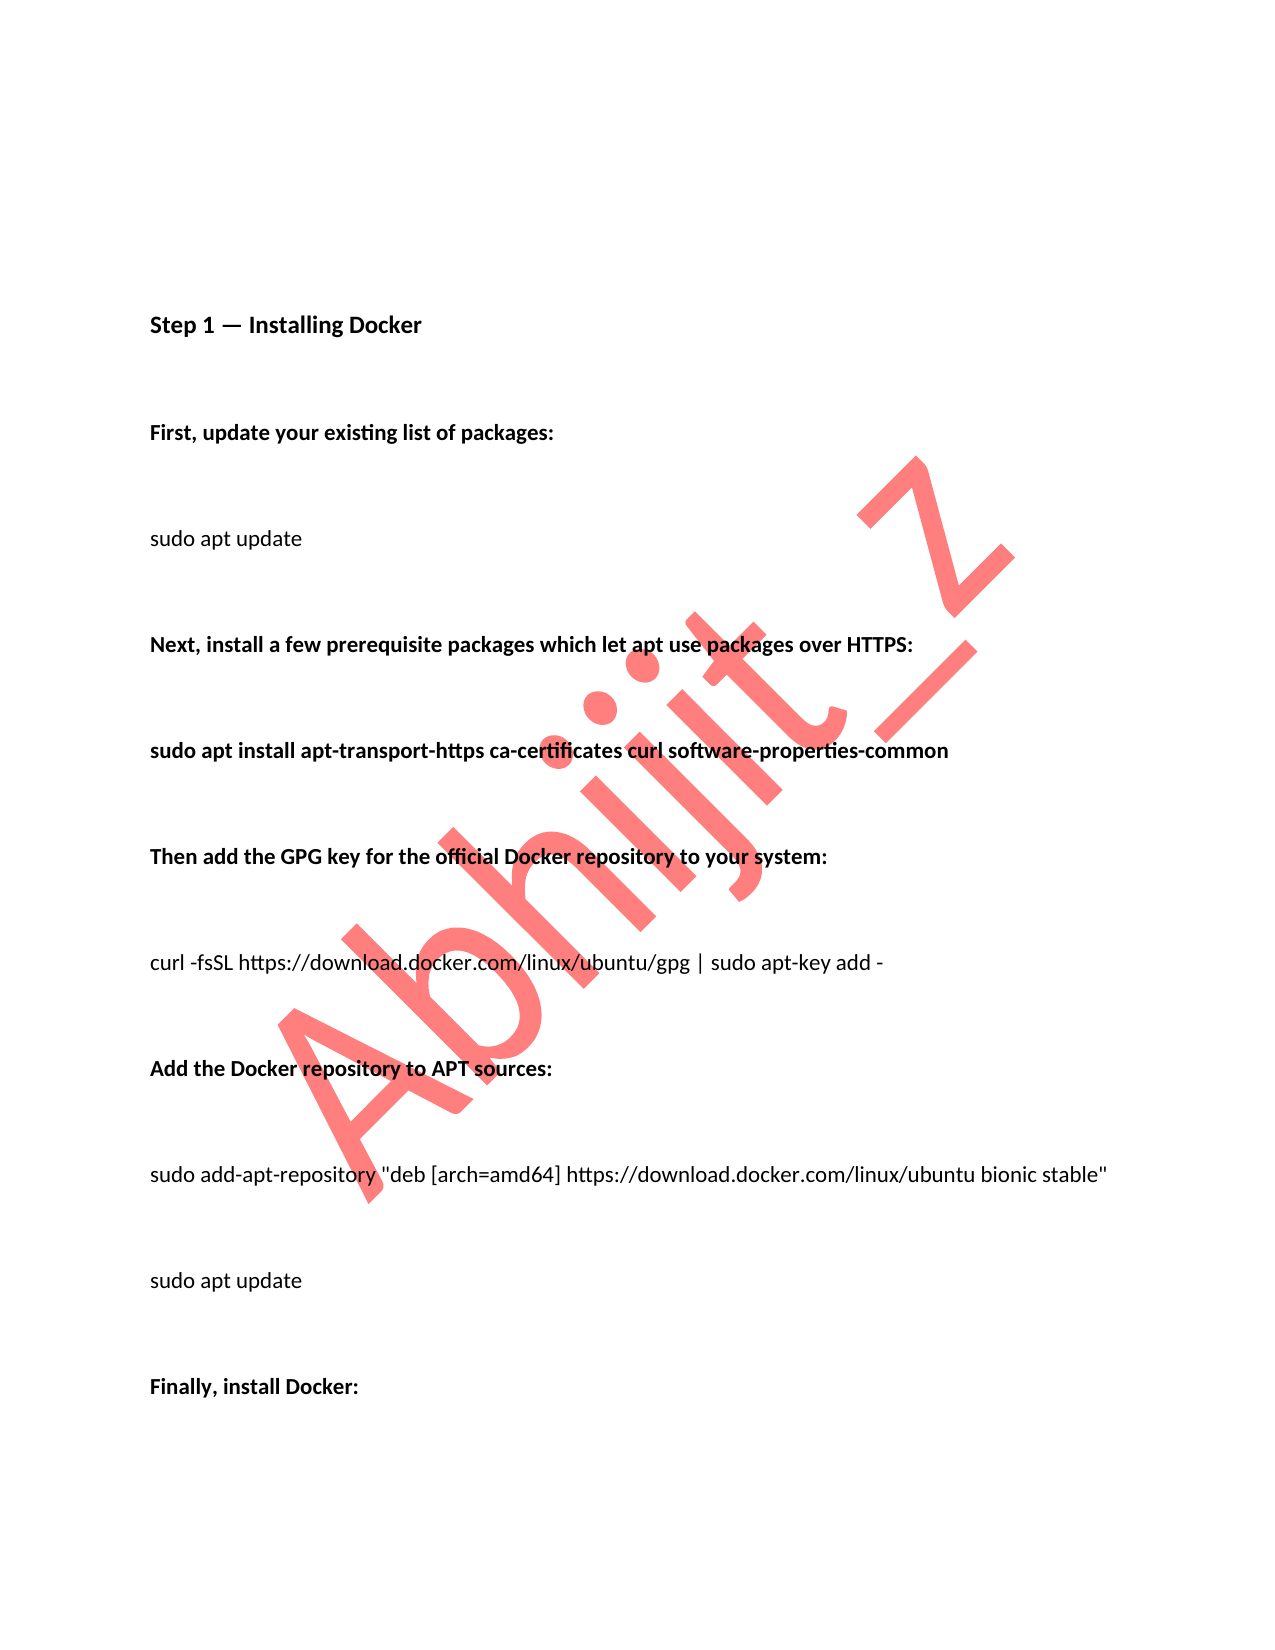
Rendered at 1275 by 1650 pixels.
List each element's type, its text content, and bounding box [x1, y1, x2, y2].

text Add the Docker repository to APT sources: [150, 1054, 1125, 1082]
text Then add the GPG key for the official Docker repository to your system: [150, 842, 1125, 870]
text sudo apt update [150, 524, 1125, 552]
text sudo add-apt-repository "deb [arch=amd64] https://download.docker.com/linux/ubuntu bionic stable" [150, 1160, 1125, 1188]
text Finally, install Docker: [150, 1372, 1125, 1400]
text curl -fsSL https://download.docker.com/linux/ubuntu/gpg | sudo apt-key add - [150, 948, 1125, 976]
text Step 1 — Installing Docker [150, 309, 1125, 339]
text sudo apt update [150, 1266, 1125, 1294]
text Next, install a few prerequisite packages which let apt use packages over HTTPS: [150, 630, 1125, 658]
text sudo apt install apt-transport-https ca-certificates curl software-properties-common [150, 736, 1125, 764]
text First, update your existing list of packages: [150, 418, 1125, 446]
